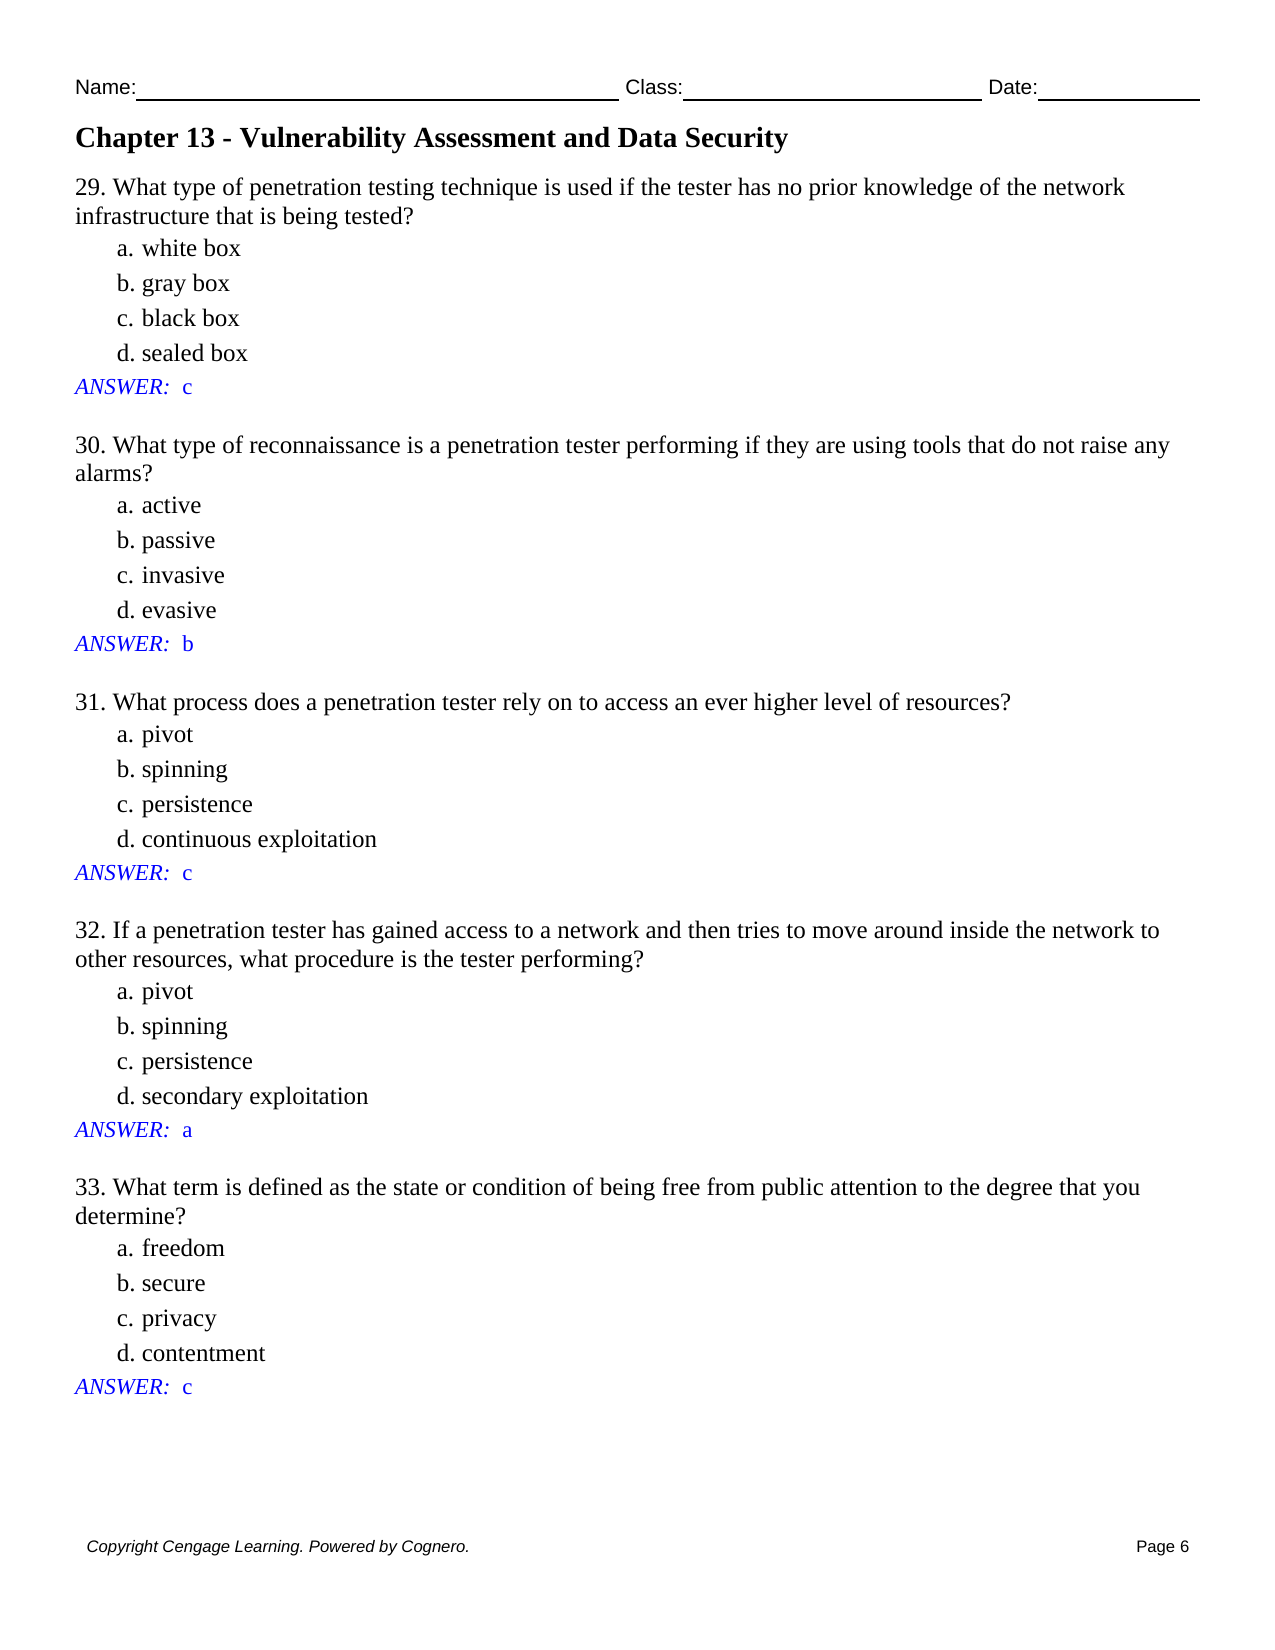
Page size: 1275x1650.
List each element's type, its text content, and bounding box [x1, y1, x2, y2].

table_header 29. What type of penetration testing technique is used if the tester has no prior knowledge of the network infrastructure that is being tested? [75, 173, 1200, 403]
table_header 32. If a penetration tester has gained access to a network and then tries to move around inside the network to other resources, what procedure is the tester performing? [75, 915, 1200, 1146]
table_header 31. What process does a penetration tester rely on to access an ever higher level of resources? [75, 687, 1200, 888]
table_header 30. What type of reconnaissance is a penetration tester performing if they are using tools that do not raise any alarms? [75, 430, 1200, 660]
table_header 33. What term is defined as the state or condition of being free from public attention to the degree that you determine? [75, 1173, 1200, 1403]
